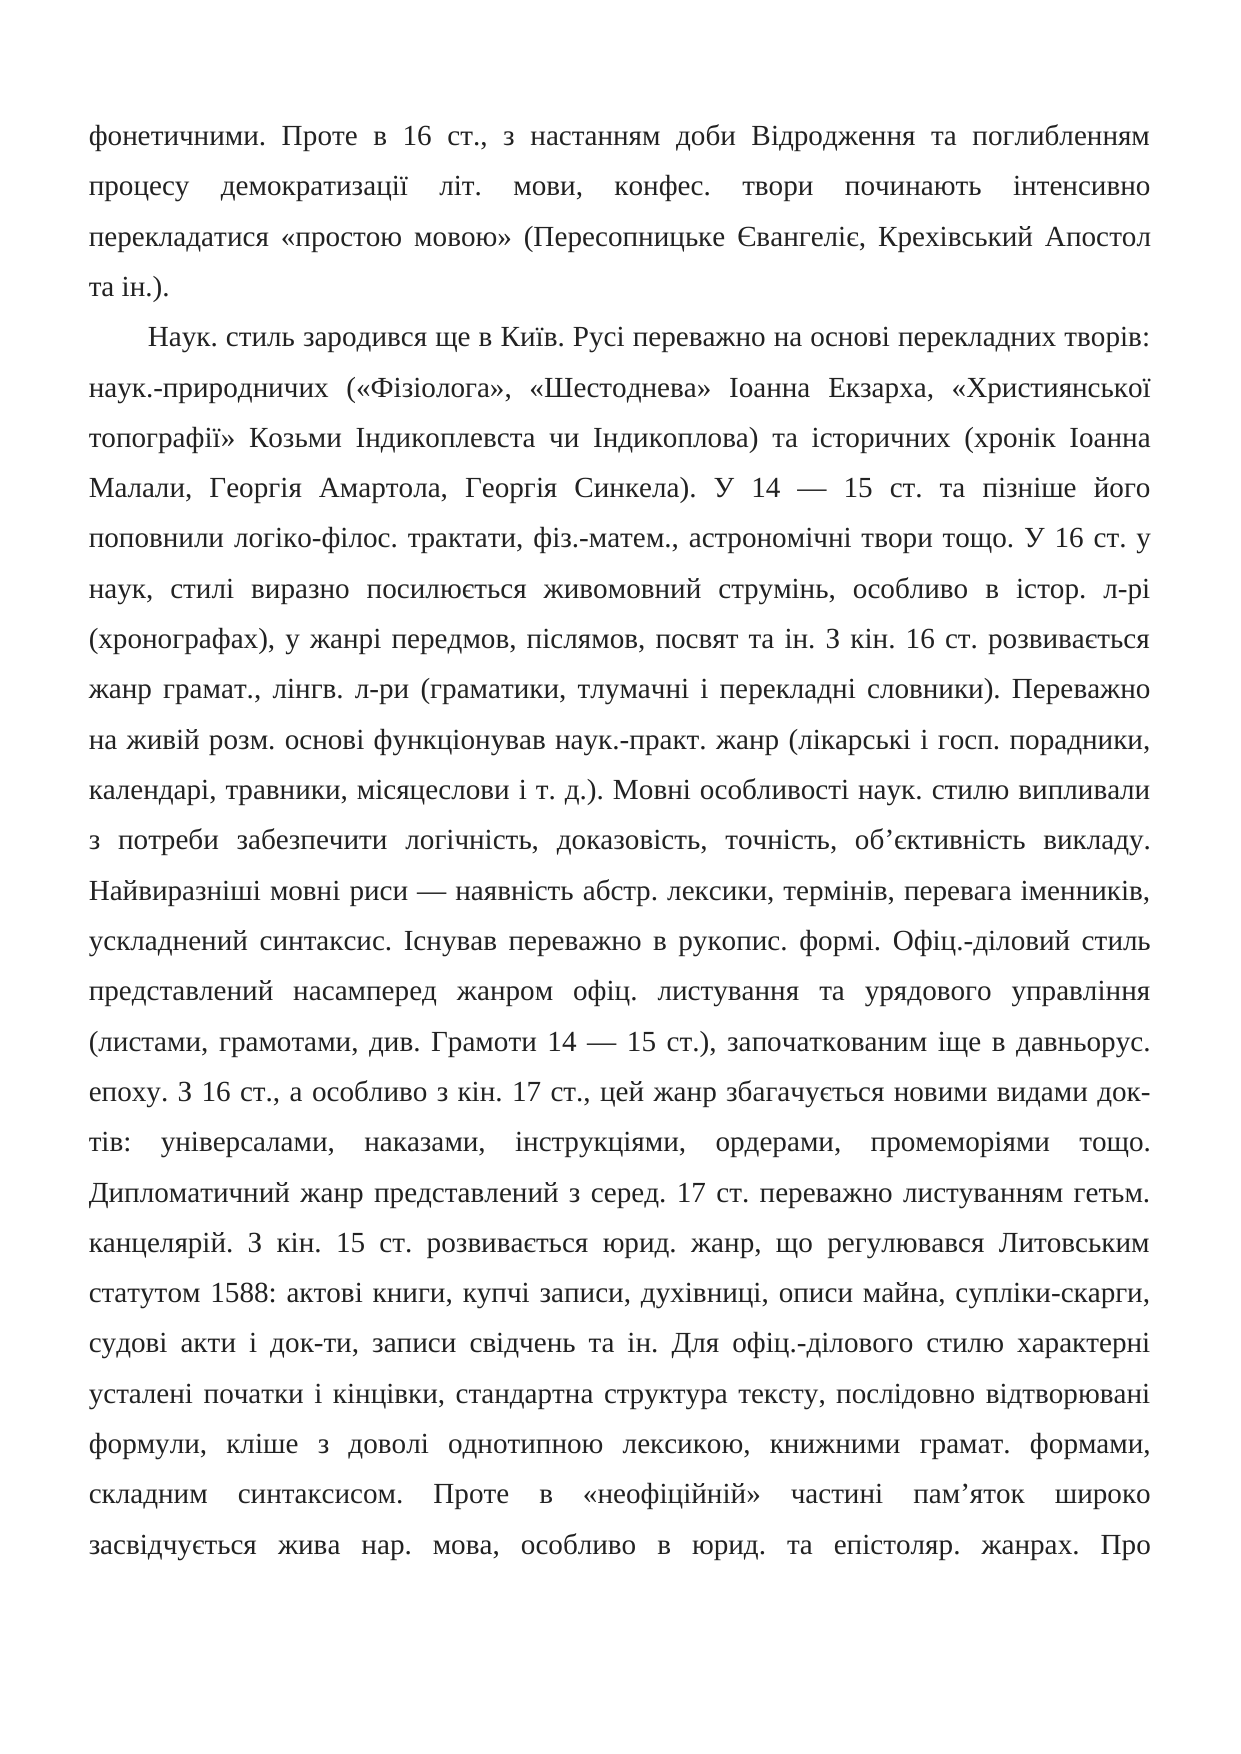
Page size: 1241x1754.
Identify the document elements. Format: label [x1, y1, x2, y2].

list [88, 319, 1152, 1560]
list [88, 118, 1152, 303]
